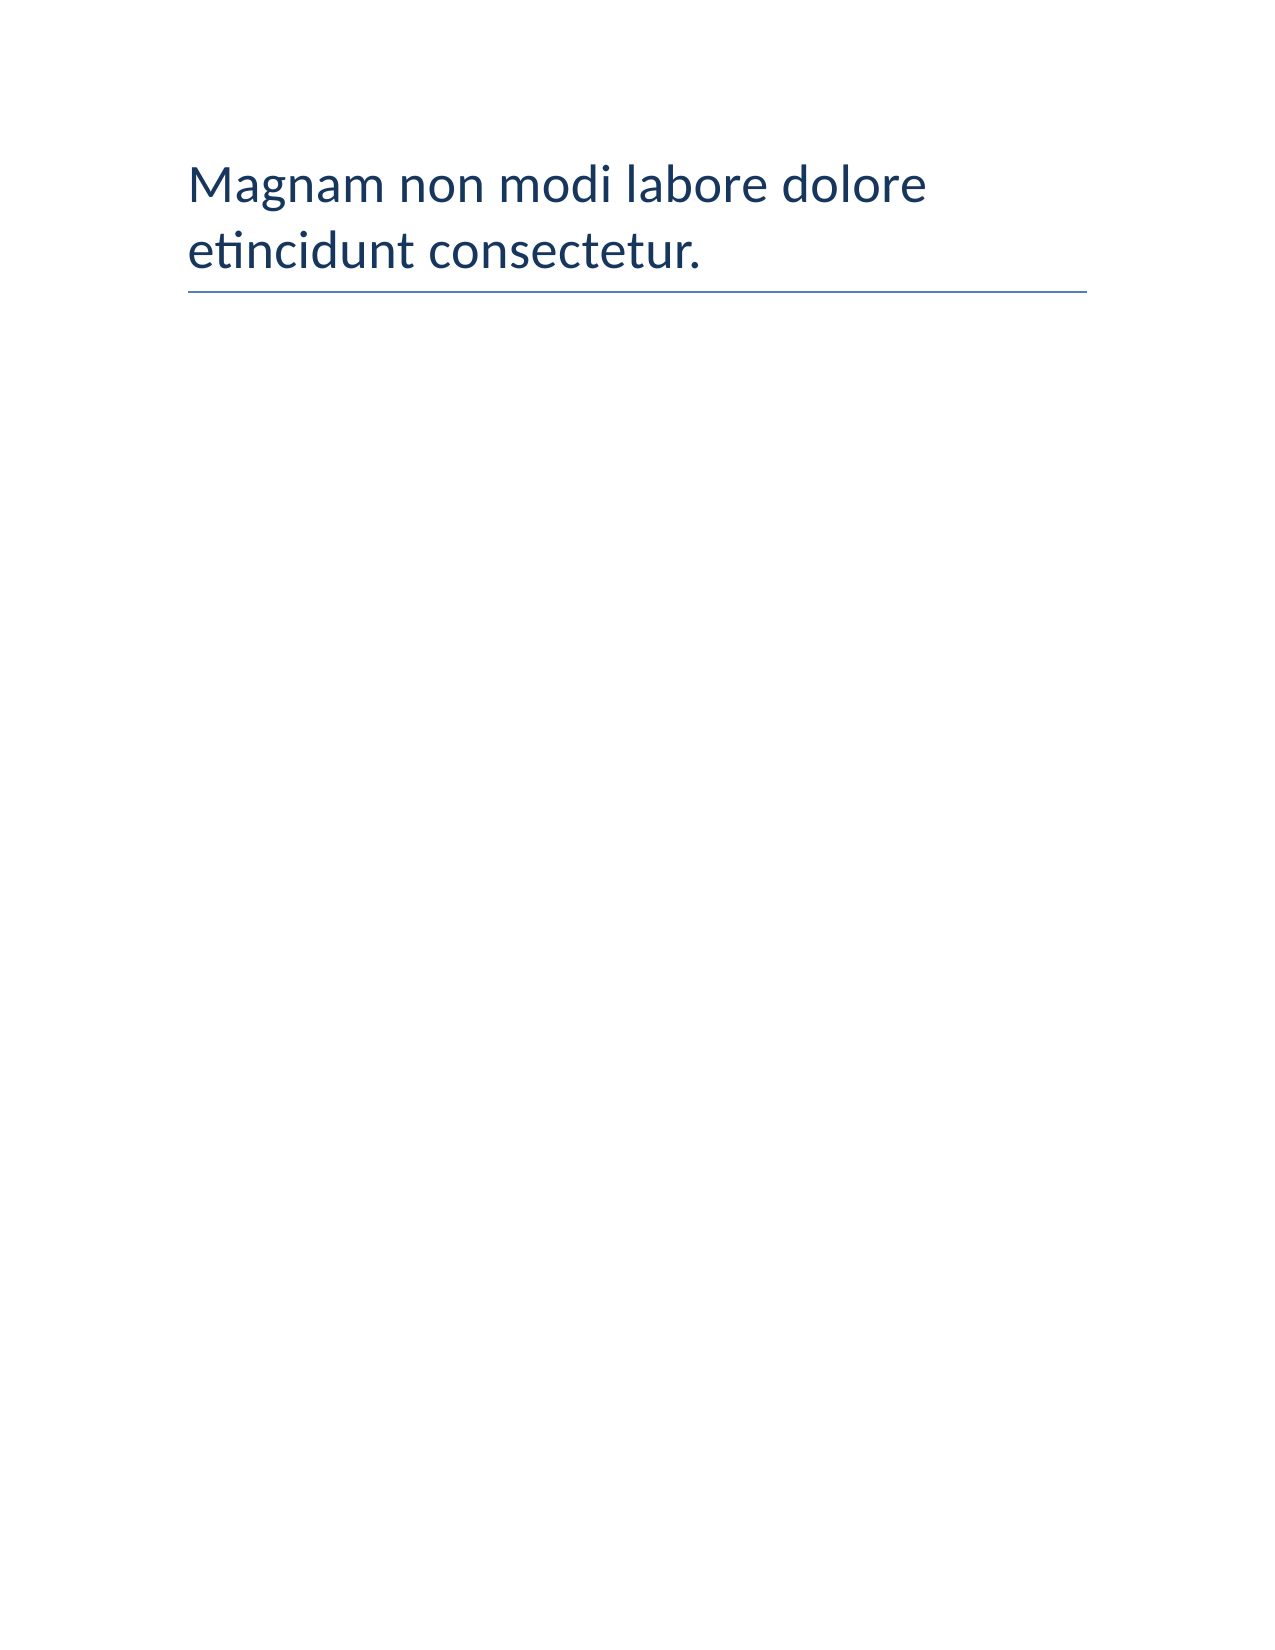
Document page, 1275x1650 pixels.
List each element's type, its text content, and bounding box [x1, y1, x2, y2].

title Magnam non modi labore dolore etincidunt consectetur. [187, 150, 1087, 293]
